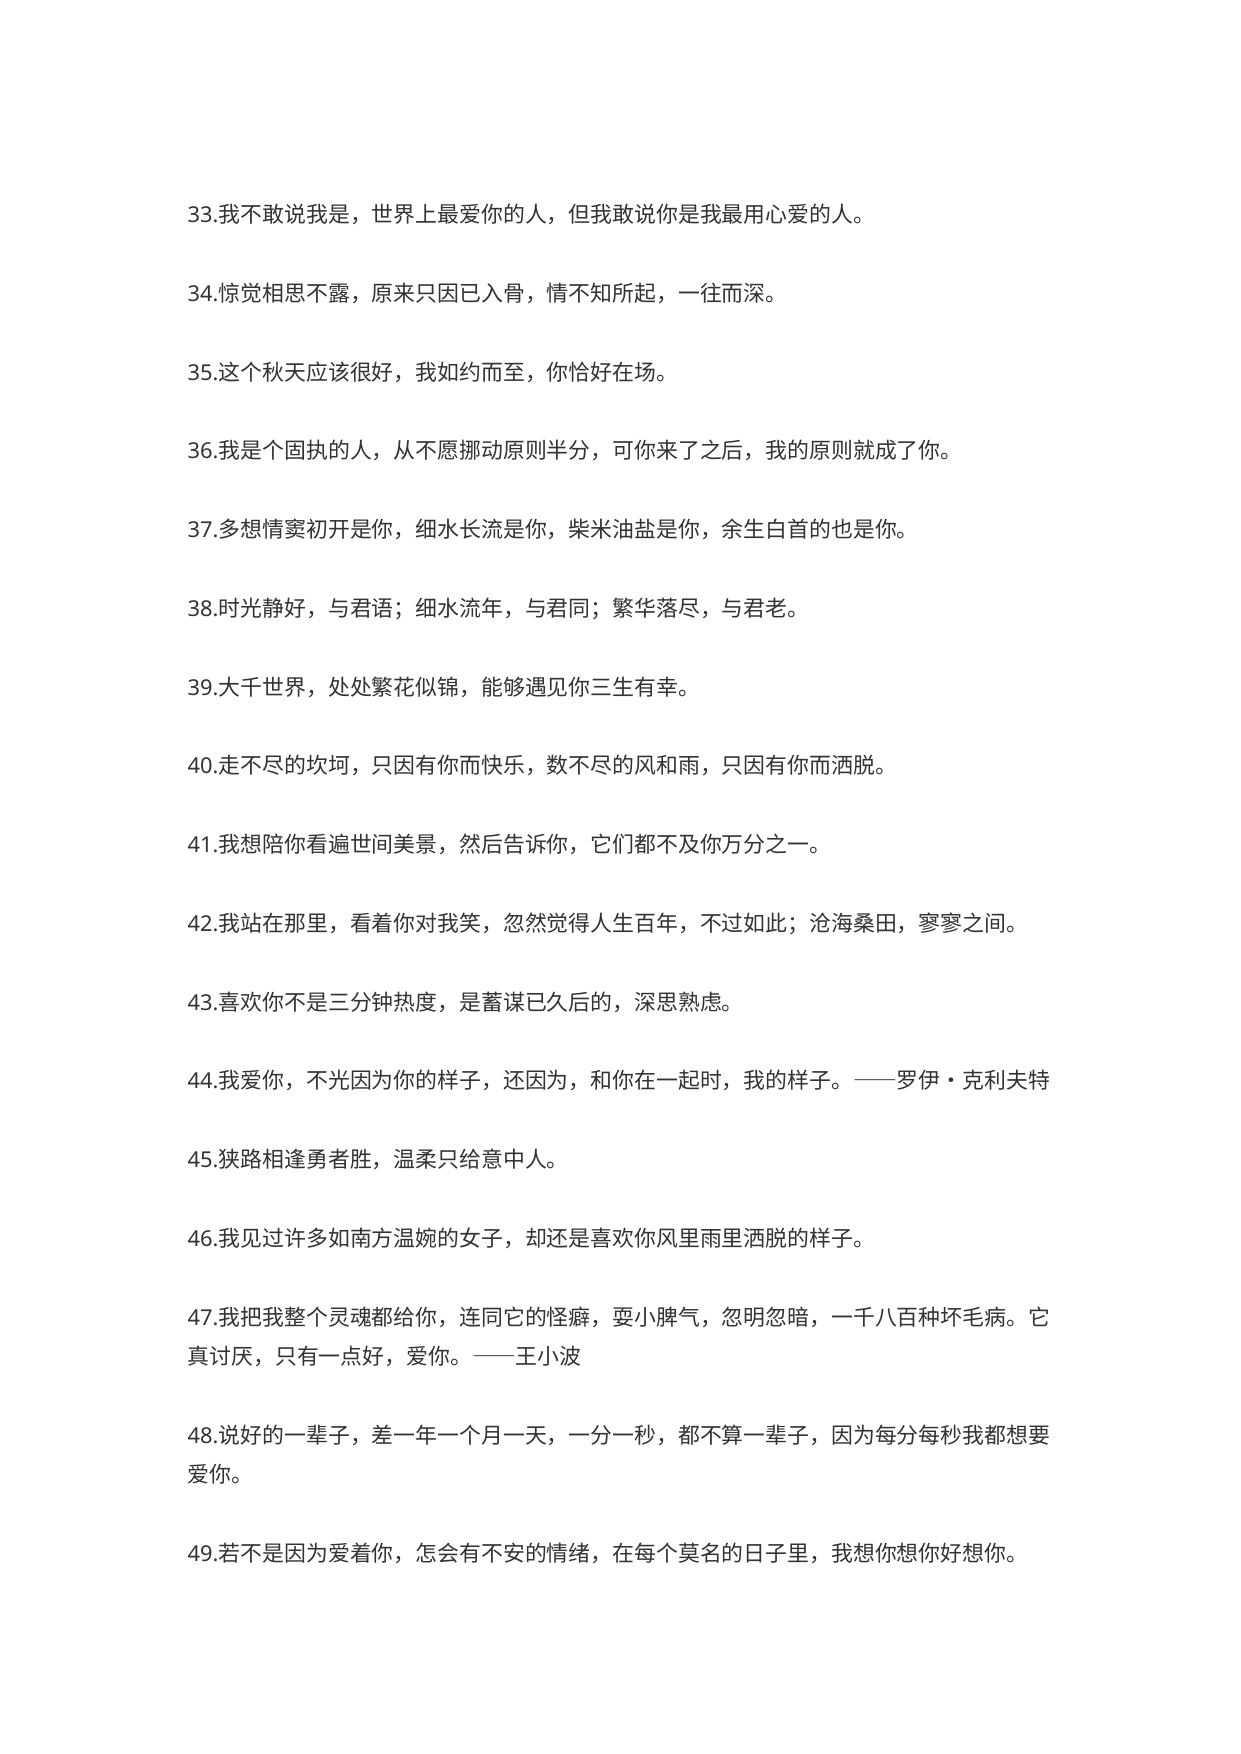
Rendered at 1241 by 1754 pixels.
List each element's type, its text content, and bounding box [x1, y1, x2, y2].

text 34.惊觉相思不露，原来只因已入骨，情不知所起，一往而深。 [187, 268, 1053, 307]
text 45.狭路相逢勇者胜，温柔只给意中人。 [187, 1134, 1053, 1174]
text 49.若不是因为爱着你，怎会有不安的情绪，在每个莫名的日子里，我想你想你好想你。 [187, 1528, 1053, 1567]
text 41.我想陪你看遍世间美景，然后告诉你，它们都不及你万分之一。 [187, 819, 1053, 859]
text 48.说好的一辈子，差一年一个月一天，一分一秒，都不算一辈子，因为每分每秒我都想要爱你。 [187, 1410, 1053, 1489]
text 43.喜欢你不是三分钟热度，是蓄谋已久后的，深思熟虑。 [187, 977, 1053, 1016]
text 47.我把我整个灵魂都给你，连同它的怪癖，耍小脾气，忽明忽暗，一千八百种坏毛病。它真讨厌，只有一点好，爱你。——王小波 [187, 1292, 1053, 1371]
text 39.大千世界，处处繁花似锦，能够遇见你三生有幸。 [187, 662, 1053, 701]
text 38.时光静好，与君语；细水流年，与君同；繁华落尽，与君老。 [187, 583, 1053, 622]
text 46.我见过许多如南方温婉的女子，却还是喜欢你风里雨里洒脱的样子。 [187, 1213, 1053, 1252]
text 36.我是个固执的人，从不愿挪动原则半分，可你来了之后，我的原则就成了你。 [187, 426, 1053, 465]
text 33.我不敢说我是，世界上最爱你的人，但我敢说你是我最用心爱的人。 [187, 189, 1053, 229]
text 44.我爱你，不光因为你的样子，还因为，和你在一起时，我的样子。——罗伊•克利夫特 [187, 1056, 1053, 1095]
text 37.多想情窦初开是你，细水长流是你，柴米油盐是你，余生白首的也是你。 [187, 504, 1053, 544]
text 42.我站在那里，看着你对我笑，忽然觉得人生百年，不过如此；沧海桑田，寥寥之间。 [187, 898, 1053, 937]
text 35.这个秋天应该很好，我如约而至，你恰好在场。 [187, 347, 1053, 386]
text 40.走不尽的坎坷，只因有你而快乐，数不尽的风和雨，只因有你而洒脱。 [187, 741, 1053, 780]
